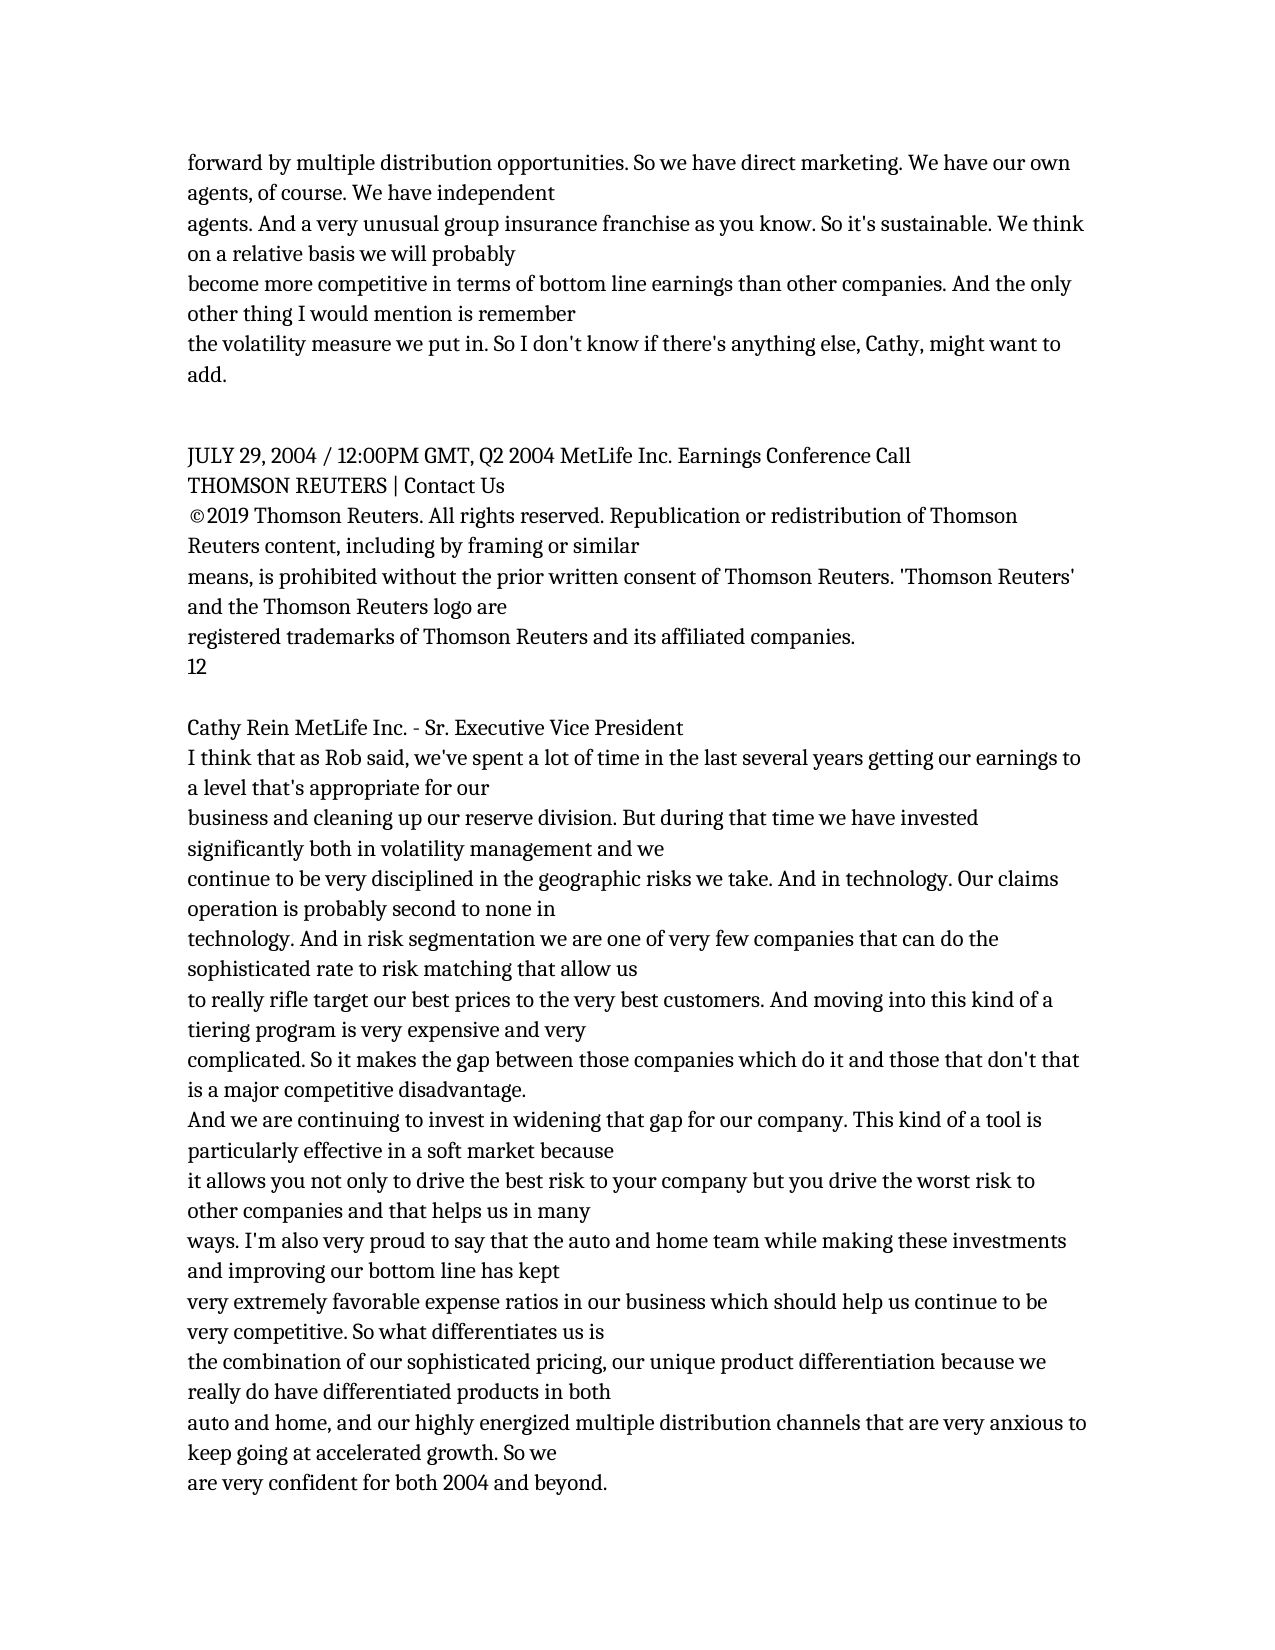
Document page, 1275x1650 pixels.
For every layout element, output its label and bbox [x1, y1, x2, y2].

text [187, 150, 1087, 418]
text [187, 443, 1087, 1496]
